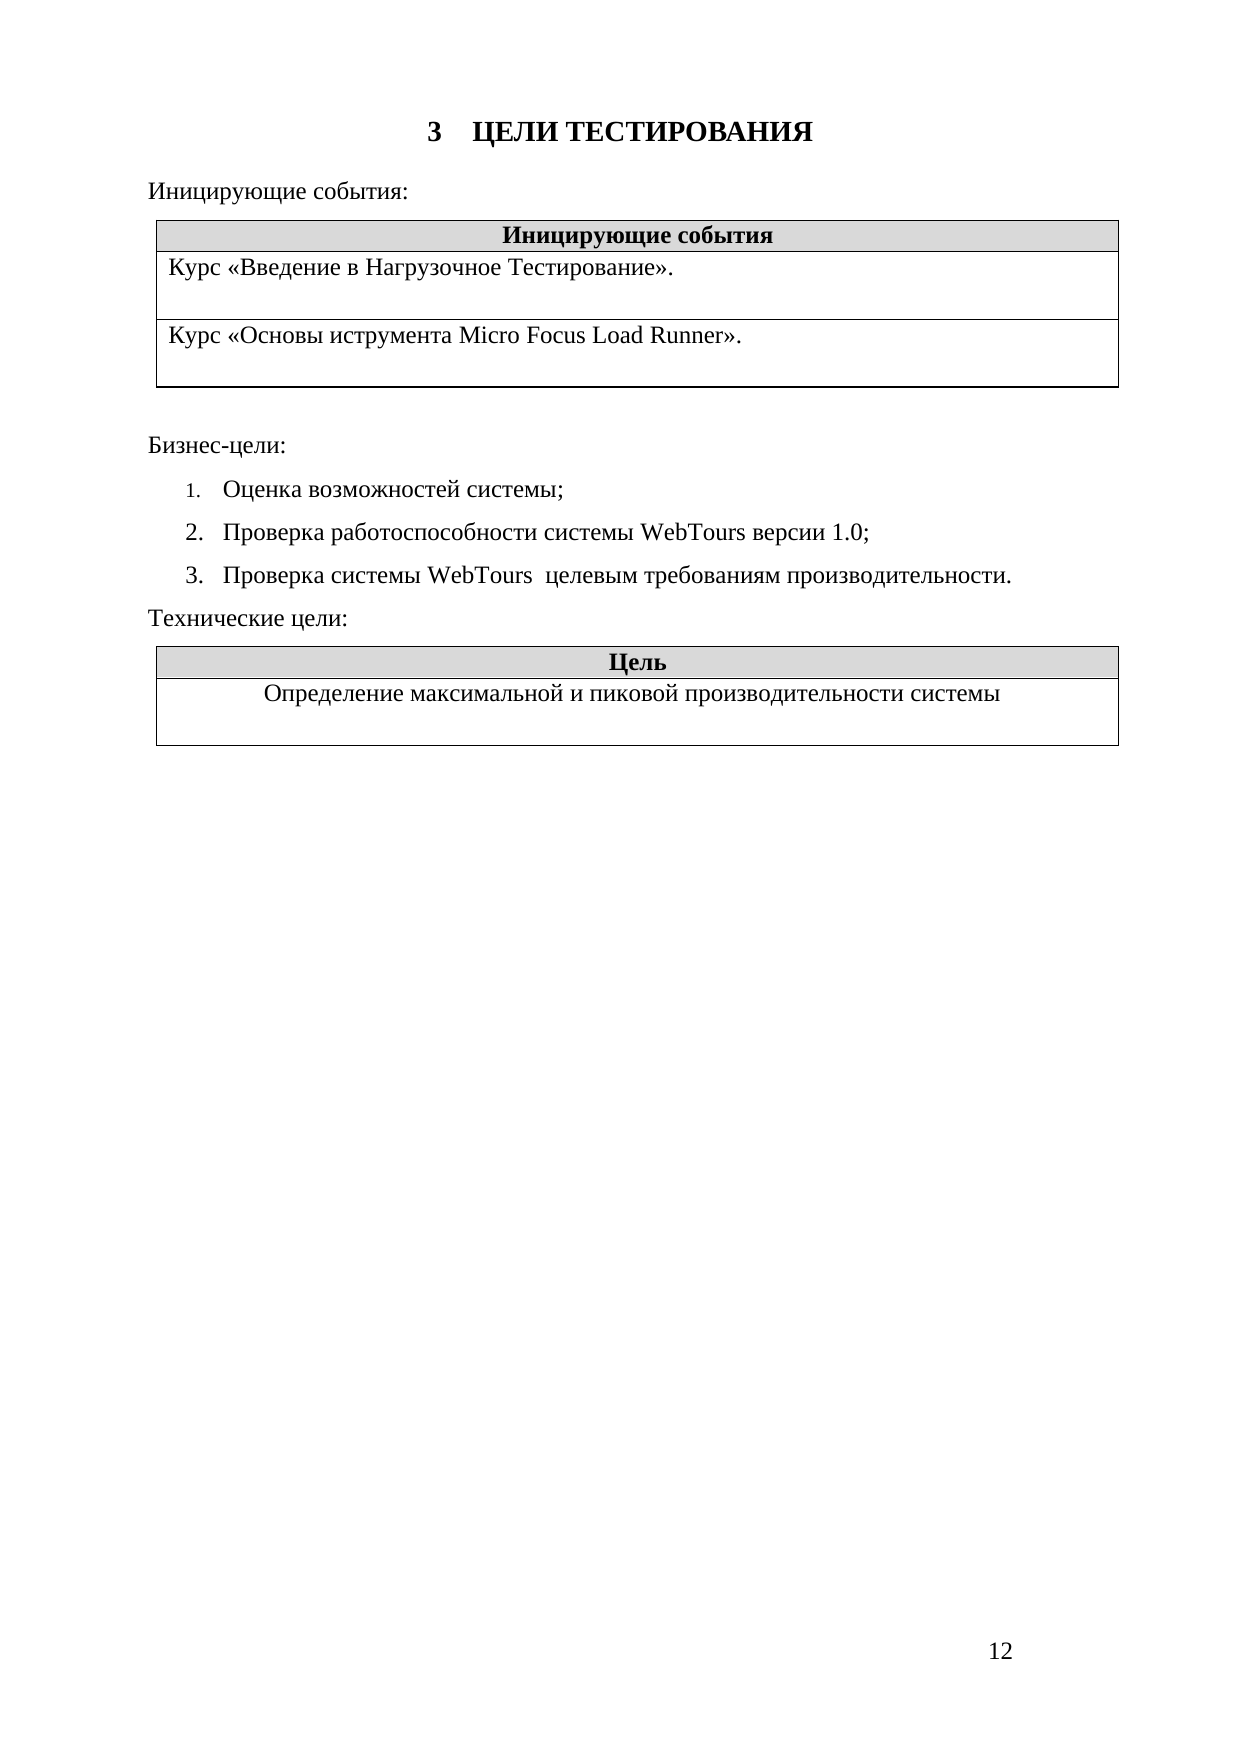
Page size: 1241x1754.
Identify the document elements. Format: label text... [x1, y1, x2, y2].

table_cell Определение максимальной и пиковой производительности системы [157, 679, 1118, 745]
text Иницирующие события: [148, 176, 1092, 205]
table_header Иницирующие события [157, 221, 1118, 251]
list Проверка системы WebTours целевым требованиям производительности. [185, 560, 1092, 589]
table_cell Курс «Введение в Нагрузочное Тестирование». [157, 252, 1118, 319]
subtitle Цели тестирования [148, 114, 1092, 147]
table_header Цель [157, 647, 1118, 677]
table_cell Курс «Основы иструмента Micro Focus Load Runner». [157, 320, 1118, 386]
text Технические цели: [148, 603, 1092, 632]
text Бизнес-цели: [148, 431, 1092, 459]
list Оценка возможностей системы; [185, 474, 1092, 502]
list Проверка работоспособности системы WebTours версии 1.0; [185, 517, 1092, 546]
